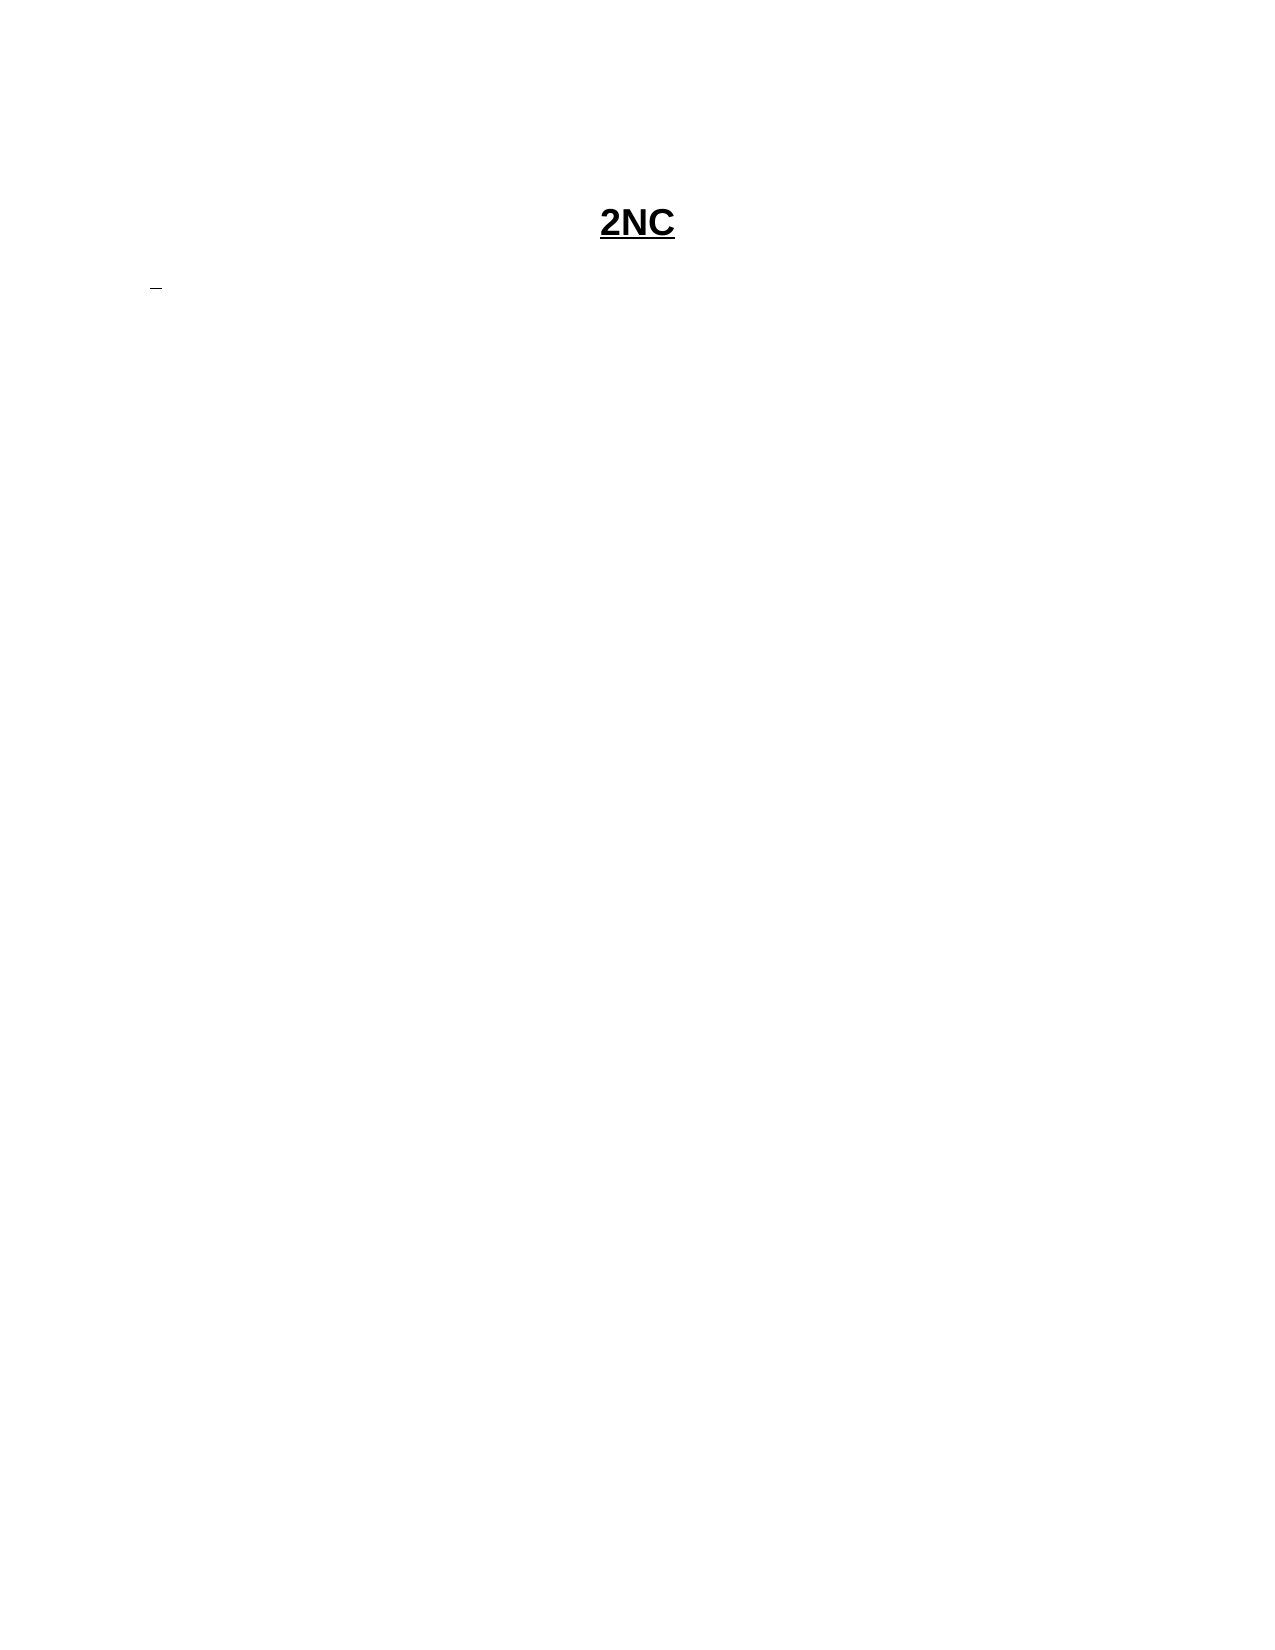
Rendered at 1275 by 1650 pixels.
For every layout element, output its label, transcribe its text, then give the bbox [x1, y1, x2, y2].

subtitle 2nc [150, 200, 1125, 243]
